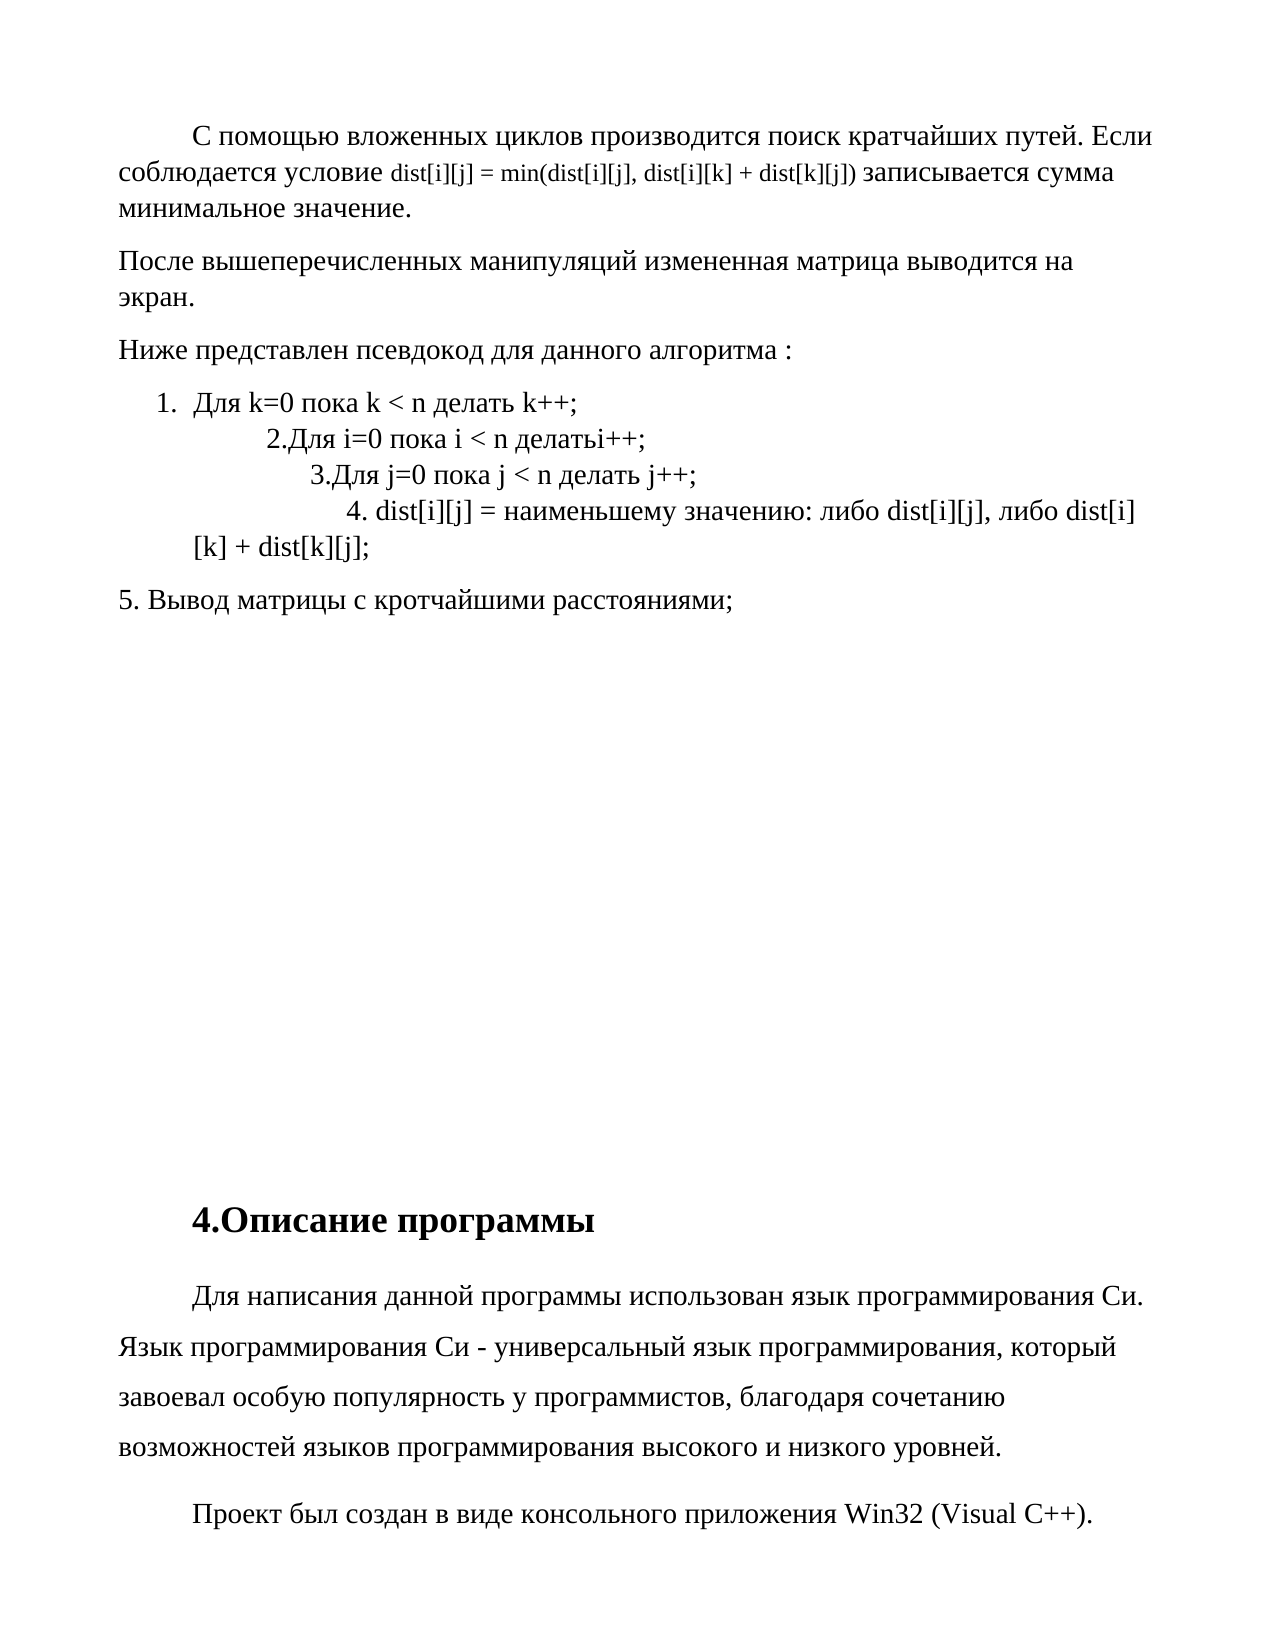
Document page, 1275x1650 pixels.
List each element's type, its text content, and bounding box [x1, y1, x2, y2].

text 4.Описание программы [118, 1197, 1157, 1240]
text Для написания данной программы использован язык программирования Си. Язык программирования Си - универсальный язык программирования, который завоевал особую популярность у программистов, благодаря сочетанию возможностей языков программирования высокого и низкого уровней. [118, 1278, 1157, 1463]
list Для k=0 пока k < n делать k++; [156, 385, 1157, 418]
text С помощью вложенных циклов производится поиск кратчайших путей. Если соблюдается условие dist[i][j] = min(dist[i][j], dist[i][k] + dist[k][j]) записывается сумма минимальное значение. [118, 118, 1157, 224]
list 4. dist[i][j] = наименьшему значению: либо dist[i][j], либо dist[i][k] + dist[k][j]; [193, 493, 1157, 563]
text Ниже представлен псевдокод для данного алгоритма : [118, 332, 1157, 366]
text После вышеперечисленных манипуляций измененная матрица выводится на экран. [118, 243, 1157, 313]
list 2.Для i=0 пока i < n делатьi++; [193, 421, 1157, 455]
text 5. Вывод матрицы с кротчайшими расстояниями; [118, 582, 1157, 616]
text Проект был создан в виде консольного приложения Win32 (Visual C++). [118, 1496, 1157, 1530]
list 3.Для j=0 пока j < n делать j++; [193, 457, 1157, 491]
